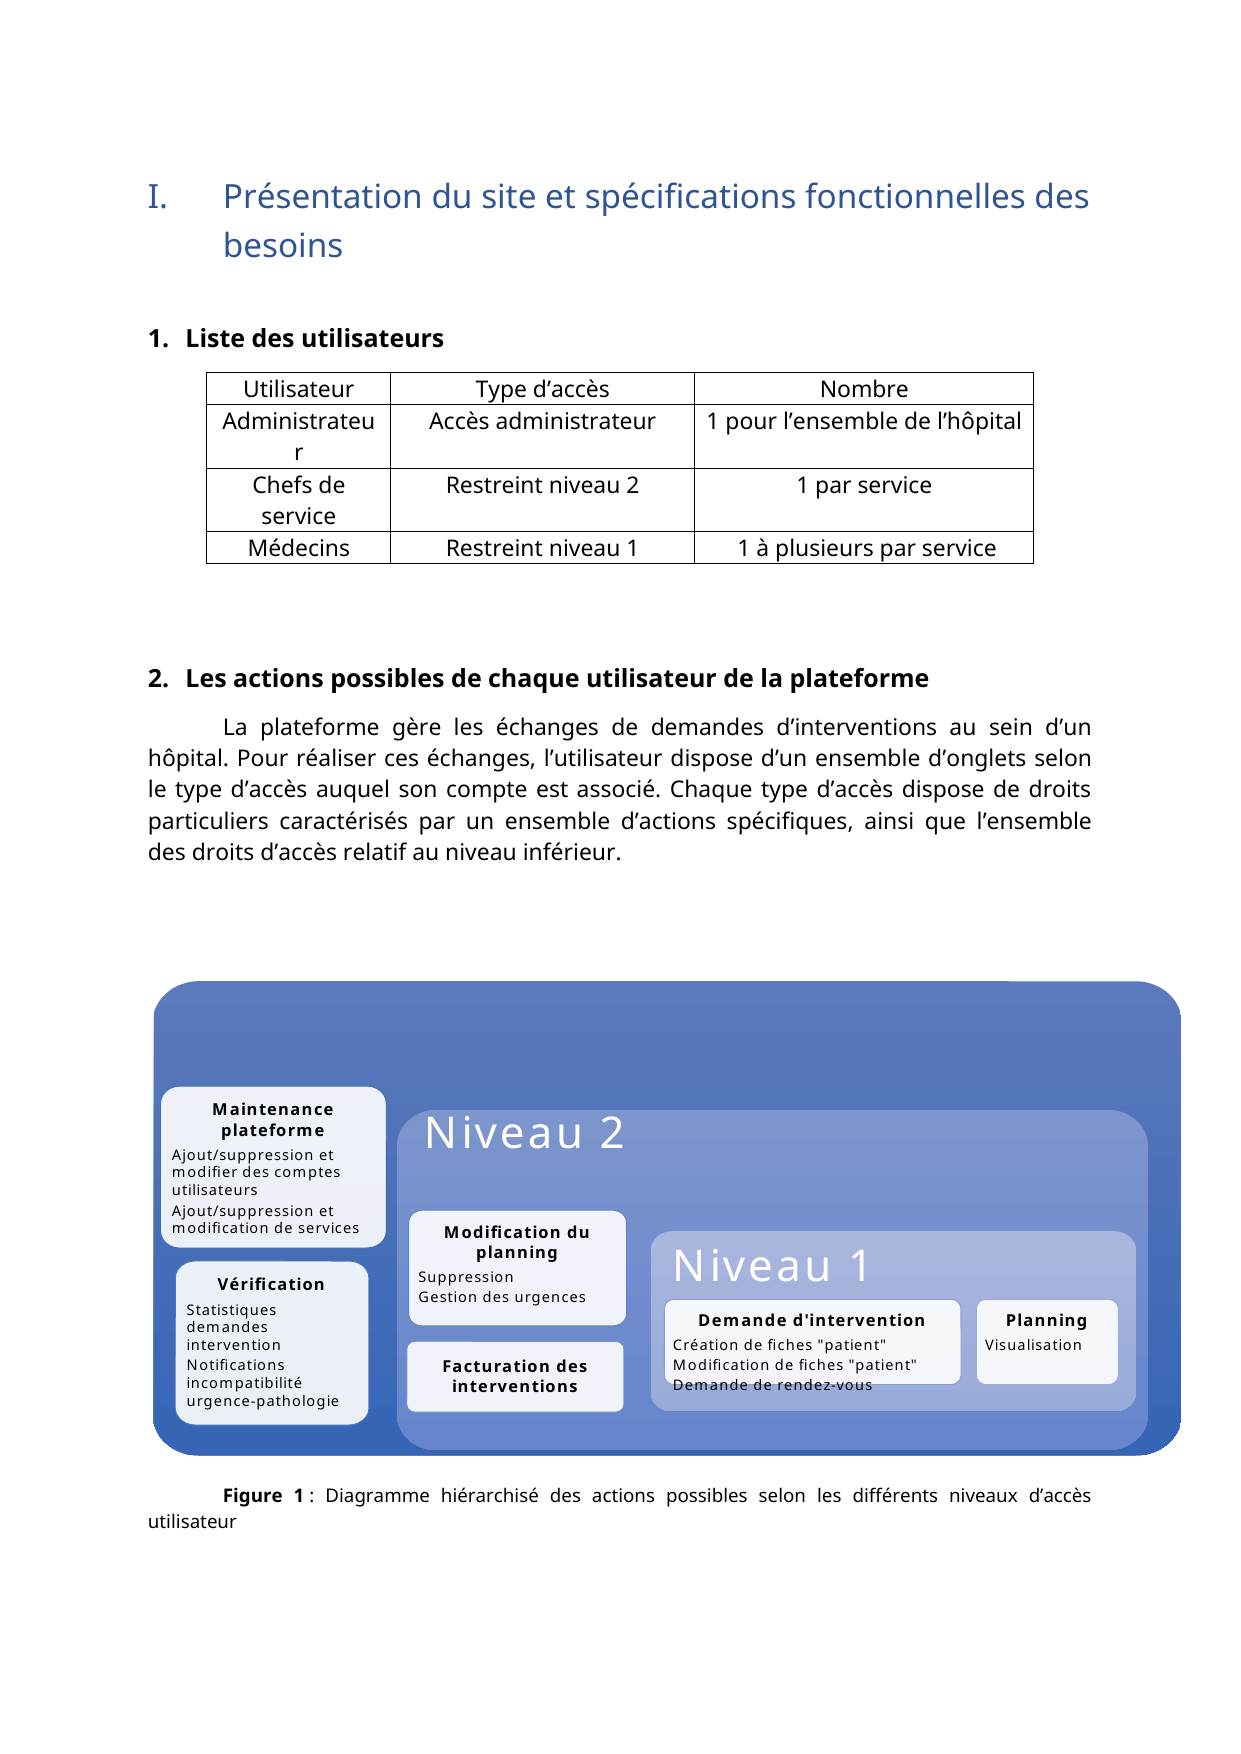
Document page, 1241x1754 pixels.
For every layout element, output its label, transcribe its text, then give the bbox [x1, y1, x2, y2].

table_header Type d’accès [391, 373, 694, 404]
subtitle Les actions possibles de chaque utilisateur de la plateforme [148, 660, 1093, 694]
subtitle Liste des utilisateurs [148, 321, 1093, 355]
table_cell Restreint niveau 2 [391, 469, 694, 531]
table_header Utilisateur [207, 373, 390, 404]
table_cell 1 par service [695, 469, 1033, 531]
table_cell 1 à plusieurs par service [695, 532, 1033, 563]
table_cell Accès administrateur [391, 405, 694, 467]
table_cell Administrateur [207, 405, 390, 467]
text La plateforme gère les échanges de demandes d’interventions au sein d’un hôpital. Pour réaliser ces échanges, l’utilisateur dispose d’un ensemble d’onglets selon le type d’accès auquel son compte est associé. Chaque type d’accès dispose de droits particuliers caractérisés par un ensemble d’actions spécifiques, ainsi que l’ensemble des droits d’accès relatif au niveau inférieur. [148, 711, 1093, 867]
text Figure 1 : Diagramme hiérarchisé des actions possibles selon les différents niveaux d’accès utilisateur [148, 1482, 1093, 1533]
table_cell Chefs de service [207, 469, 390, 531]
table_cell Restreint niveau 1 [391, 532, 694, 563]
subtitle Présentation du site et spécifications fonctionnelles des besoins [148, 173, 1093, 267]
table_cell 1 pour l’ensemble de l’hôpital [695, 405, 1033, 467]
table_header Nombre [695, 373, 1033, 404]
table_cell Médecins [207, 532, 390, 563]
